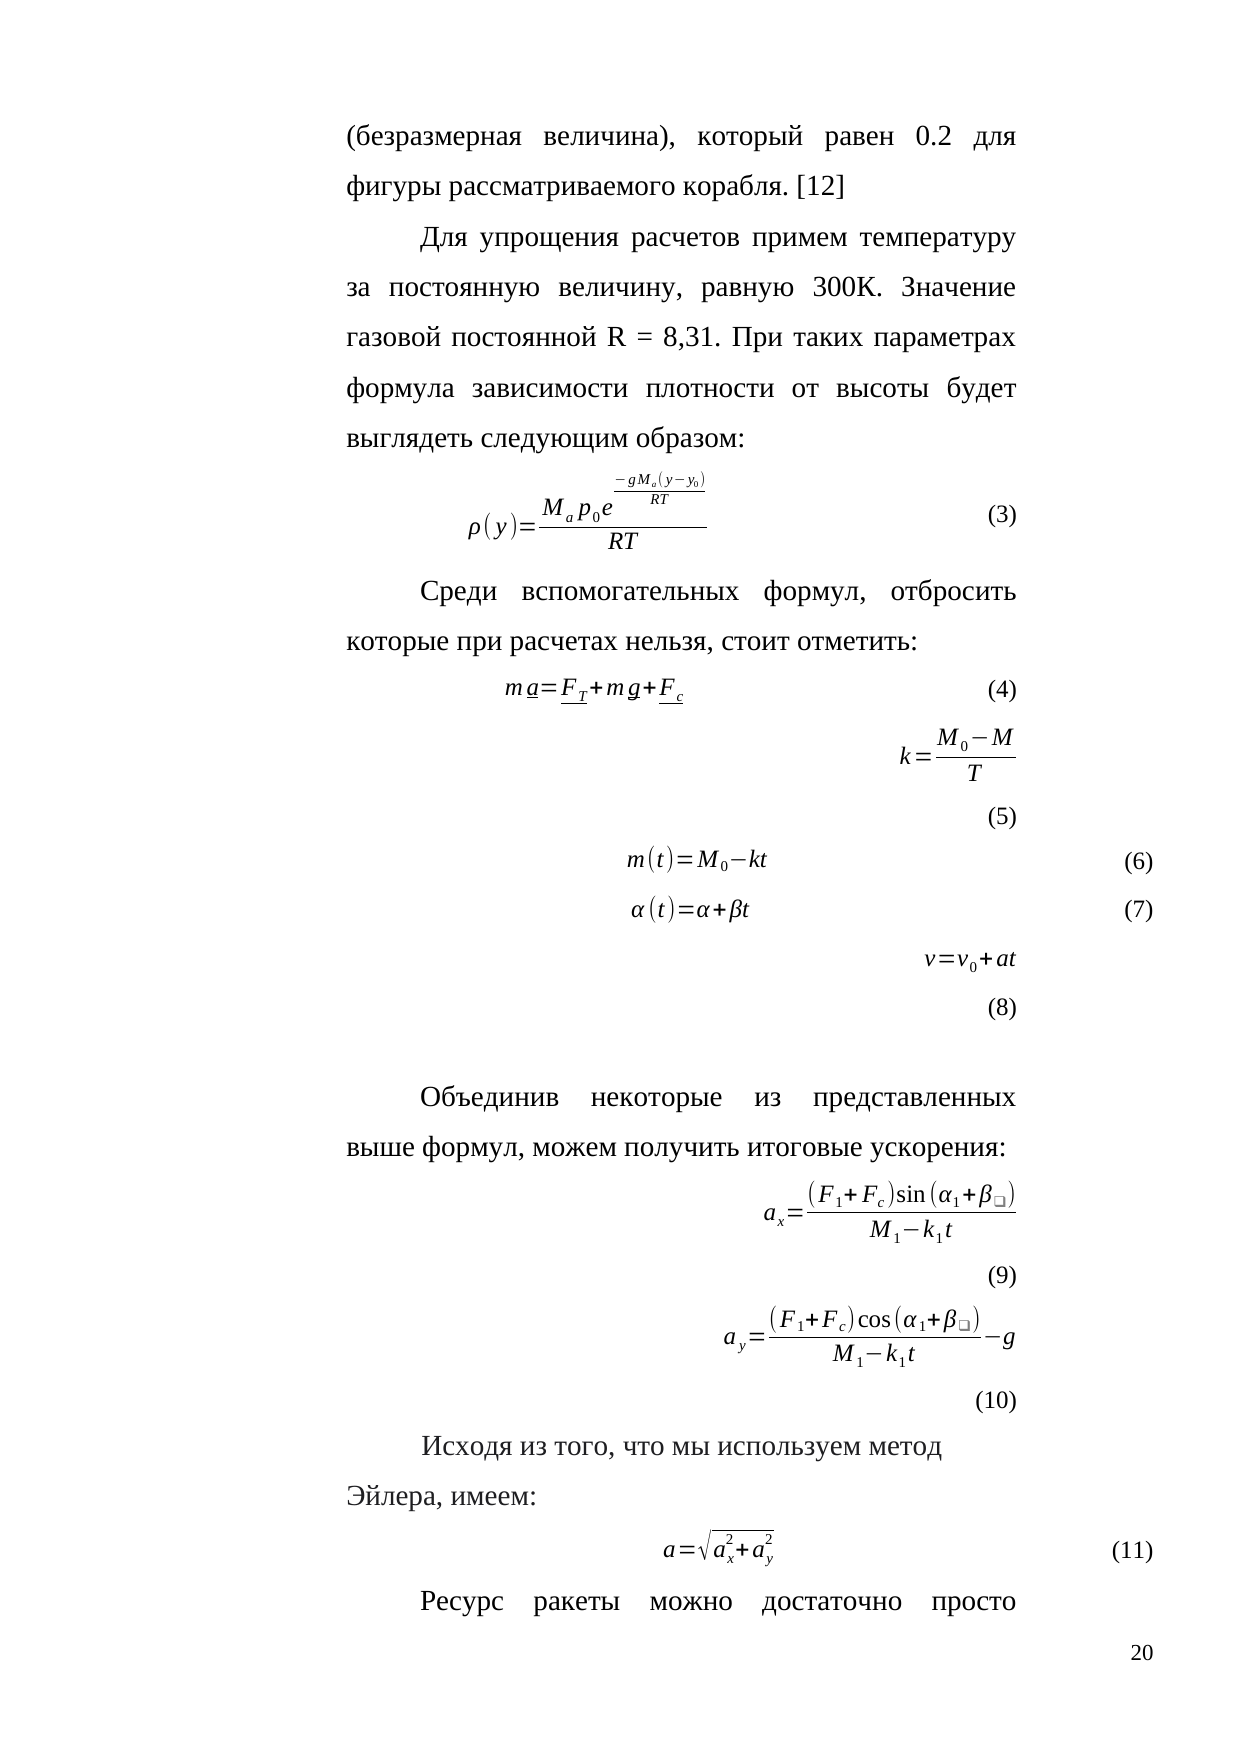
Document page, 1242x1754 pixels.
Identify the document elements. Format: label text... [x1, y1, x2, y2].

text Для упрощения расчетов примем температуру за постоянную величину, равную 300К. Значение газовой постоянной R = 8,31. При таких параметрах формула зависимости плотности от высоты будет выглядеть следующим образом: [346, 219, 1017, 453]
text (8) [402, 944, 1017, 1021]
text Объединив некоторые из представленных выше формул, можем получить итоговые ускорения: [346, 1079, 1017, 1162]
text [346, 118, 1017, 202]
text Среди вспомогательных формул, отбросить которые при расчетах нельзя, стоит отметить: [346, 573, 1017, 657]
text Исходя из того, что мы используем метод Эйлера, имеем: [346, 1428, 1017, 1512]
text (3) [346, 470, 1017, 556]
text (9) [477, 1179, 1017, 1289]
text (7) [177, 894, 1153, 928]
text (4) [346, 673, 1017, 707]
text (11) [177, 1529, 1153, 1566]
text (6) [177, 844, 1153, 877]
text (5) [477, 724, 1017, 829]
text (10) [552, 1304, 1017, 1414]
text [346, 1583, 1017, 1617]
